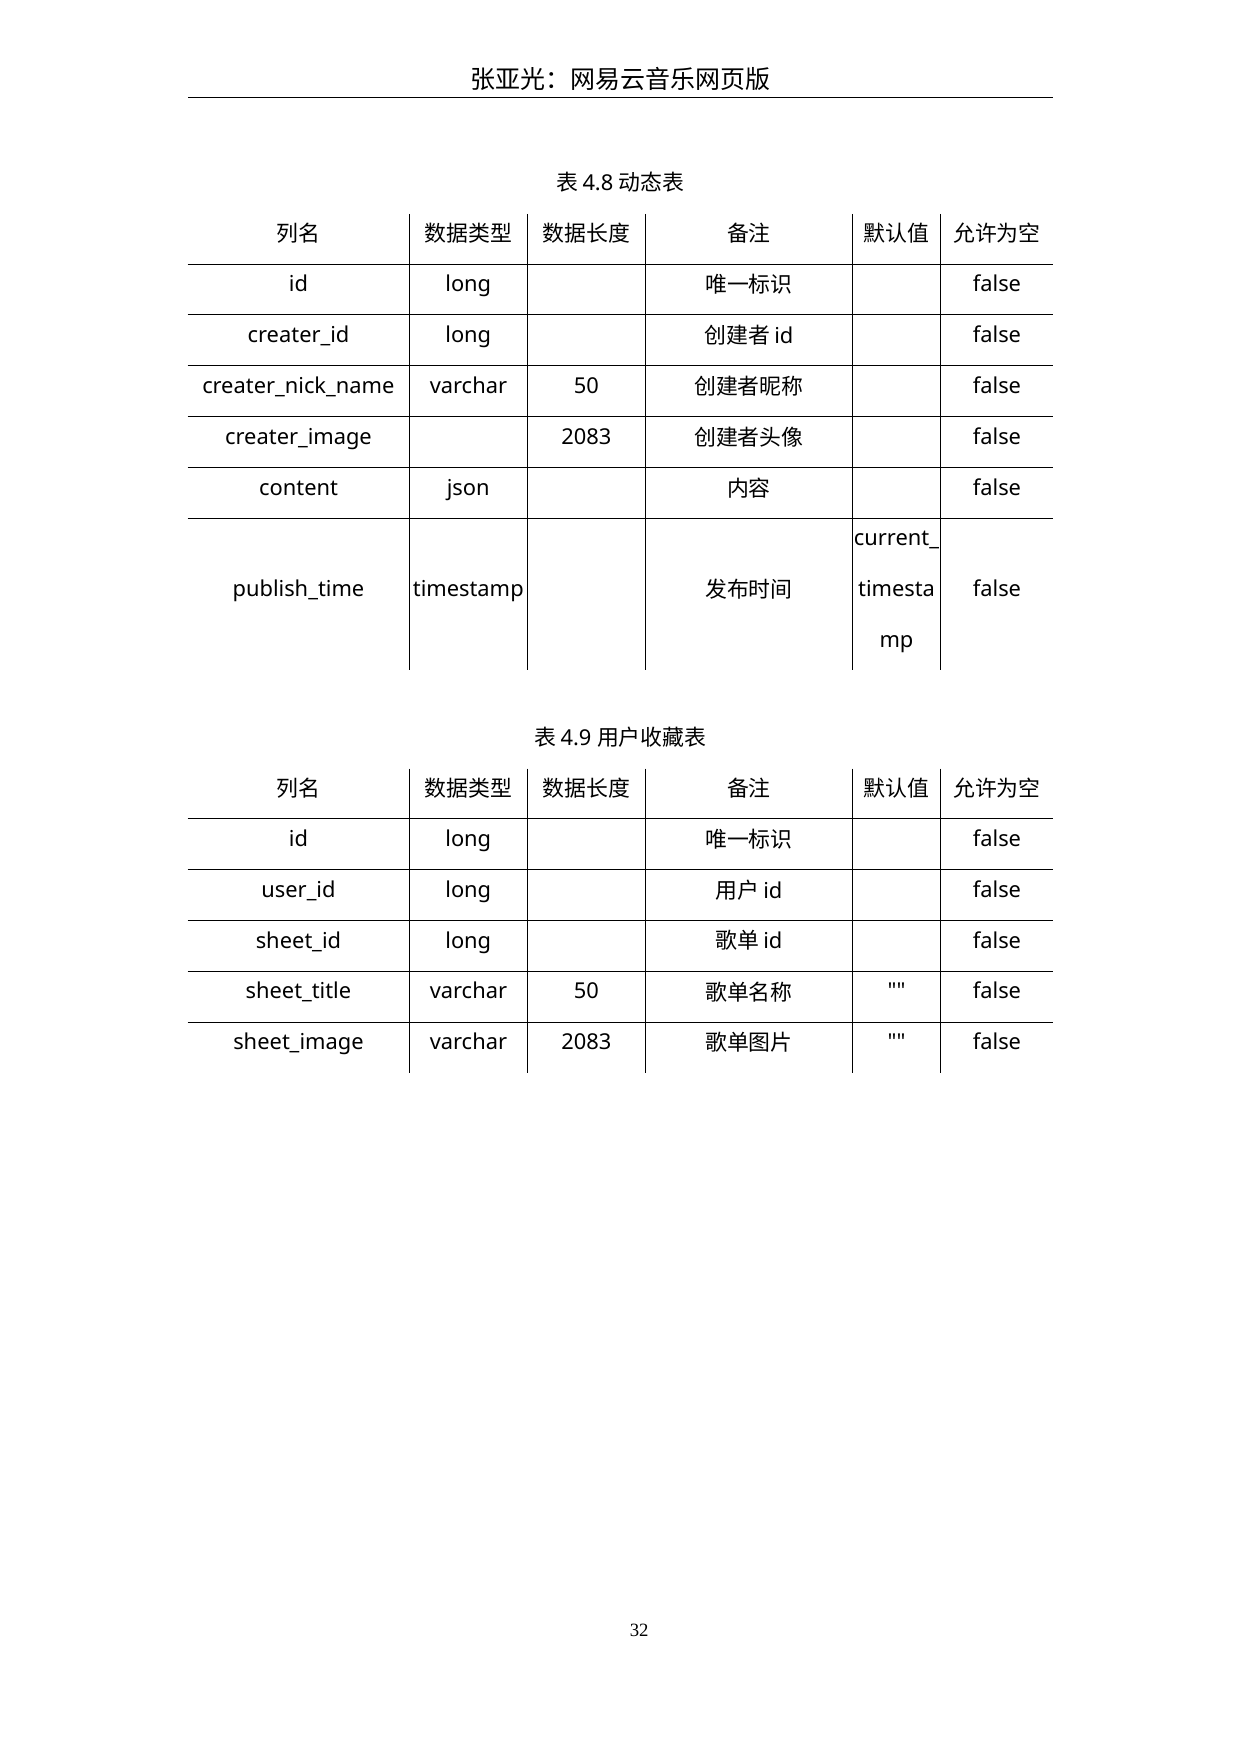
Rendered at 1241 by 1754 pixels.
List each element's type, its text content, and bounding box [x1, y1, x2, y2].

table_cell sheet_title [188, 972, 409, 1022]
table_cell long [410, 265, 527, 314]
table_header 数据类型 [410, 769, 527, 818]
table_cell [528, 315, 645, 365]
table_cell id [188, 265, 409, 314]
table_cell 创建者头像 [646, 417, 852, 467]
table_cell 歌单名称 [646, 972, 852, 1022]
table_cell [528, 870, 645, 920]
table_cell content [188, 468, 409, 518]
table_cell false [941, 870, 1053, 920]
table_header 数据类型 [410, 214, 527, 263]
table_cell 唯一标识 [646, 819, 852, 869]
table_cell 2083 [528, 417, 645, 467]
table_cell [528, 819, 645, 869]
table_cell json [410, 468, 527, 518]
table_cell timestamp [410, 519, 527, 670]
table_cell 歌单id [646, 921, 852, 971]
table_cell false [941, 921, 1053, 971]
table_cell 创建者昵称 [646, 366, 852, 416]
table_cell false [941, 366, 1053, 416]
table_cell 用户id [646, 870, 852, 920]
table_cell publish_time [188, 519, 409, 670]
table_header 列名 [188, 214, 409, 263]
table_header 允许为空 [941, 214, 1053, 263]
table_cell [528, 921, 645, 971]
table_cell long [410, 315, 527, 365]
table_cell varchar [410, 366, 527, 416]
table_cell varchar [410, 1023, 527, 1072]
table_cell false [941, 972, 1053, 1022]
table_cell 创建者id [646, 315, 852, 365]
table_cell false [941, 417, 1053, 467]
table_cell 50 [528, 366, 645, 416]
table_cell [528, 519, 645, 670]
table_header 列名 [188, 769, 409, 818]
table_cell false [941, 468, 1053, 518]
table_cell long [410, 921, 527, 971]
table_header 数据长度 [528, 769, 645, 818]
table_cell [528, 265, 645, 314]
table_cell long [410, 870, 527, 920]
table_cell 歌单图片 [646, 1023, 852, 1072]
table_cell [410, 417, 527, 467]
table_cell sheet_image [188, 1023, 409, 1072]
table_cell false [941, 819, 1053, 869]
table_header 备注 [646, 214, 852, 263]
table_cell user_id [188, 870, 409, 920]
table_cell false [941, 265, 1053, 314]
table_cell varchar [410, 972, 527, 1022]
text 表4.8 动态表 [187, 164, 1053, 198]
table_cell sheet_id [188, 921, 409, 971]
table_cell creater_image [188, 417, 409, 467]
table_cell 50 [528, 972, 645, 1022]
table_cell "" [853, 972, 940, 1022]
table_cell [528, 468, 645, 518]
table_cell creater_id [188, 315, 409, 365]
table_cell [853, 870, 940, 920]
table_cell 内容 [646, 468, 852, 518]
table_cell 发布时间 [646, 519, 852, 670]
table_cell [853, 366, 940, 416]
table_cell [853, 265, 940, 314]
table_header 允许为空 [941, 769, 1053, 818]
table_cell [853, 921, 940, 971]
text 表4.9 用户收藏表 [187, 719, 1053, 753]
table_cell current_timestamp [853, 519, 940, 670]
table_cell id [188, 819, 409, 869]
table_cell [853, 468, 940, 518]
table_header 默认值 [853, 214, 940, 263]
table_cell [853, 819, 940, 869]
table_cell false [941, 1023, 1053, 1072]
table_cell [853, 315, 940, 365]
table_cell [853, 417, 940, 467]
table_header 数据长度 [528, 214, 645, 263]
table_cell 2083 [528, 1023, 645, 1072]
table_header 默认值 [853, 769, 940, 818]
table_cell false [941, 519, 1053, 670]
table_cell "" [853, 1023, 940, 1072]
table_header 备注 [646, 769, 852, 818]
table_cell false [941, 315, 1053, 365]
table_cell creater_nick_name [188, 366, 409, 416]
table_cell 唯一标识 [646, 265, 852, 314]
table_cell long [410, 819, 527, 869]
